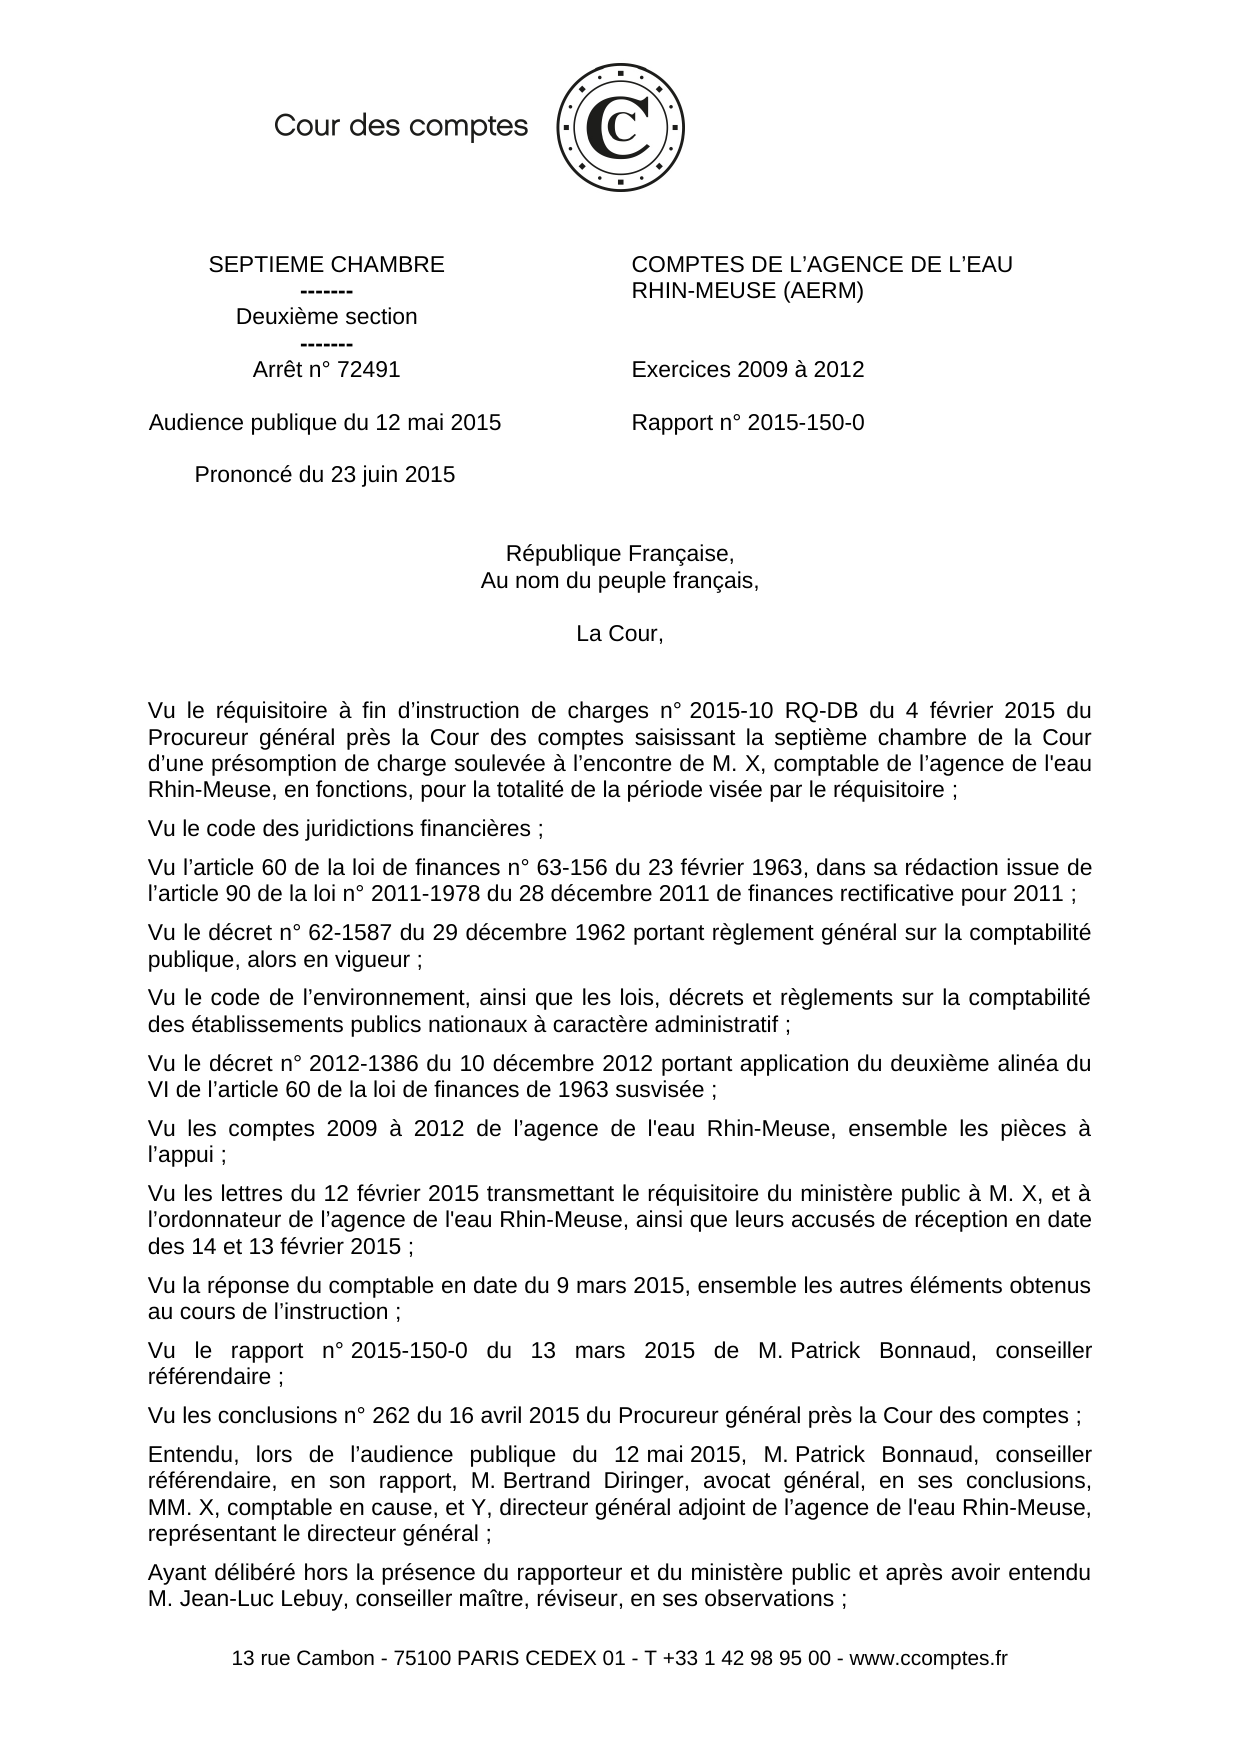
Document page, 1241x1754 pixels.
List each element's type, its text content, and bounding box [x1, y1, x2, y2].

text La Cour, [148, 619, 1092, 646]
text Vu le code de l’environnement, ainsi que les lois, décrets et règlements sur la comptabilité des établissements publics nationaux à caractère administratif ; [148, 984, 1092, 1037]
text Entendu, lors de l’audience publique du 12 mai 2015, M. Patrick Bonnaud, conseiller référendaire, en son rapport, M. Bertrand Diringer, avocat général, en ses conclusions, MM. X, comptable en cause, et Y, directeur général adjoint de l’agence de l'eau Rhin-Meuse, représentant le directeur général ; [148, 1441, 1092, 1546]
table_header COMPTES DE L’AGENCE DE L’EAU RHIN-MEUSE (AERM) Exercices 2009 à 2012 Rapport n° 2015-150-0 [620, 251, 1093, 514]
text Vu le décret n° 2012-1386 du 10 décembre 2012 portant application du deuxième alinéa du VI de l’article 60 de la loi de finances de 1963 susvisée ; [148, 1049, 1092, 1102]
text Vu les comptes 2009 à 2012 de l’agence de l'eau Rhin-Meuse, ensemble les pièces à l’appui ; [148, 1115, 1092, 1167]
text Vu le rapport n° 2015-150-0 du 13 mars 2015 de M. Patrick Bonnaud, conseiller référendaire ; [148, 1337, 1092, 1389]
text Vu la réponse du comptable en date du 9 mars 2015, ensemble les autres éléments obtenus au cours de l’instruction ; [148, 1272, 1092, 1324]
text Vu le code des juridictions financières ; [148, 815, 1092, 841]
text Ayant délibéré hors la présence du rapporteur et du ministère public et après avoir entendu M. Jean-Luc Lebuy, conseiller maître, réviseur, en ses observations ; [148, 1559, 1092, 1611]
picture [0, 0, 1241, 207]
text République Française, [148, 540, 1092, 567]
table_header SEPTIEME CHAMBRE ------- Deuxième section ------- Arrêt n° 72491 Audience publique du 12 mai 2015 Prononcé du 23 juin 2015 [136, 251, 620, 514]
text Vu le réquisitoire à fin d’instruction de charges n° 2015-10 RQ-DB du 4 février 2015 du Procureur général près la Cour des comptes saisissant la septième chambre de la Cour d’une présomption de charge soulevée à l’encontre de M. X, comptable de l’agence de l'eau Rhin-Meuse, en fonctions, pour la totalité de la période visée par le réquisitoire ; [148, 697, 1092, 803]
text Vu les lettres du 12 février 2015 transmettant le réquisitoire du ministère public à M. X, et à l’ordonnateur de l’agence de l'eau Rhin-Meuse, ainsi que leurs accusés de réception en date des 14 et 13 février 2015 ; [148, 1180, 1092, 1259]
text Vu le décret n° 62-1587 du 29 décembre 1962 portant règlement général sur la comptabilité publique, alors en vigueur ; [148, 919, 1092, 972]
text Au nom du peuple français, [148, 567, 1092, 593]
text Vu les conclusions n° 262 du 16 avril 2015 du Procureur général près la Cour des comptes ; [148, 1402, 1092, 1428]
text Vu l’article 60 de la loi de finances n° 63-156 du 23 février 1963, dans sa rédaction issue de l’article 90 de la loi n° 2011-1978 du 28 décembre 2011 de finances rectificative pour 2011 ; [148, 854, 1092, 907]
